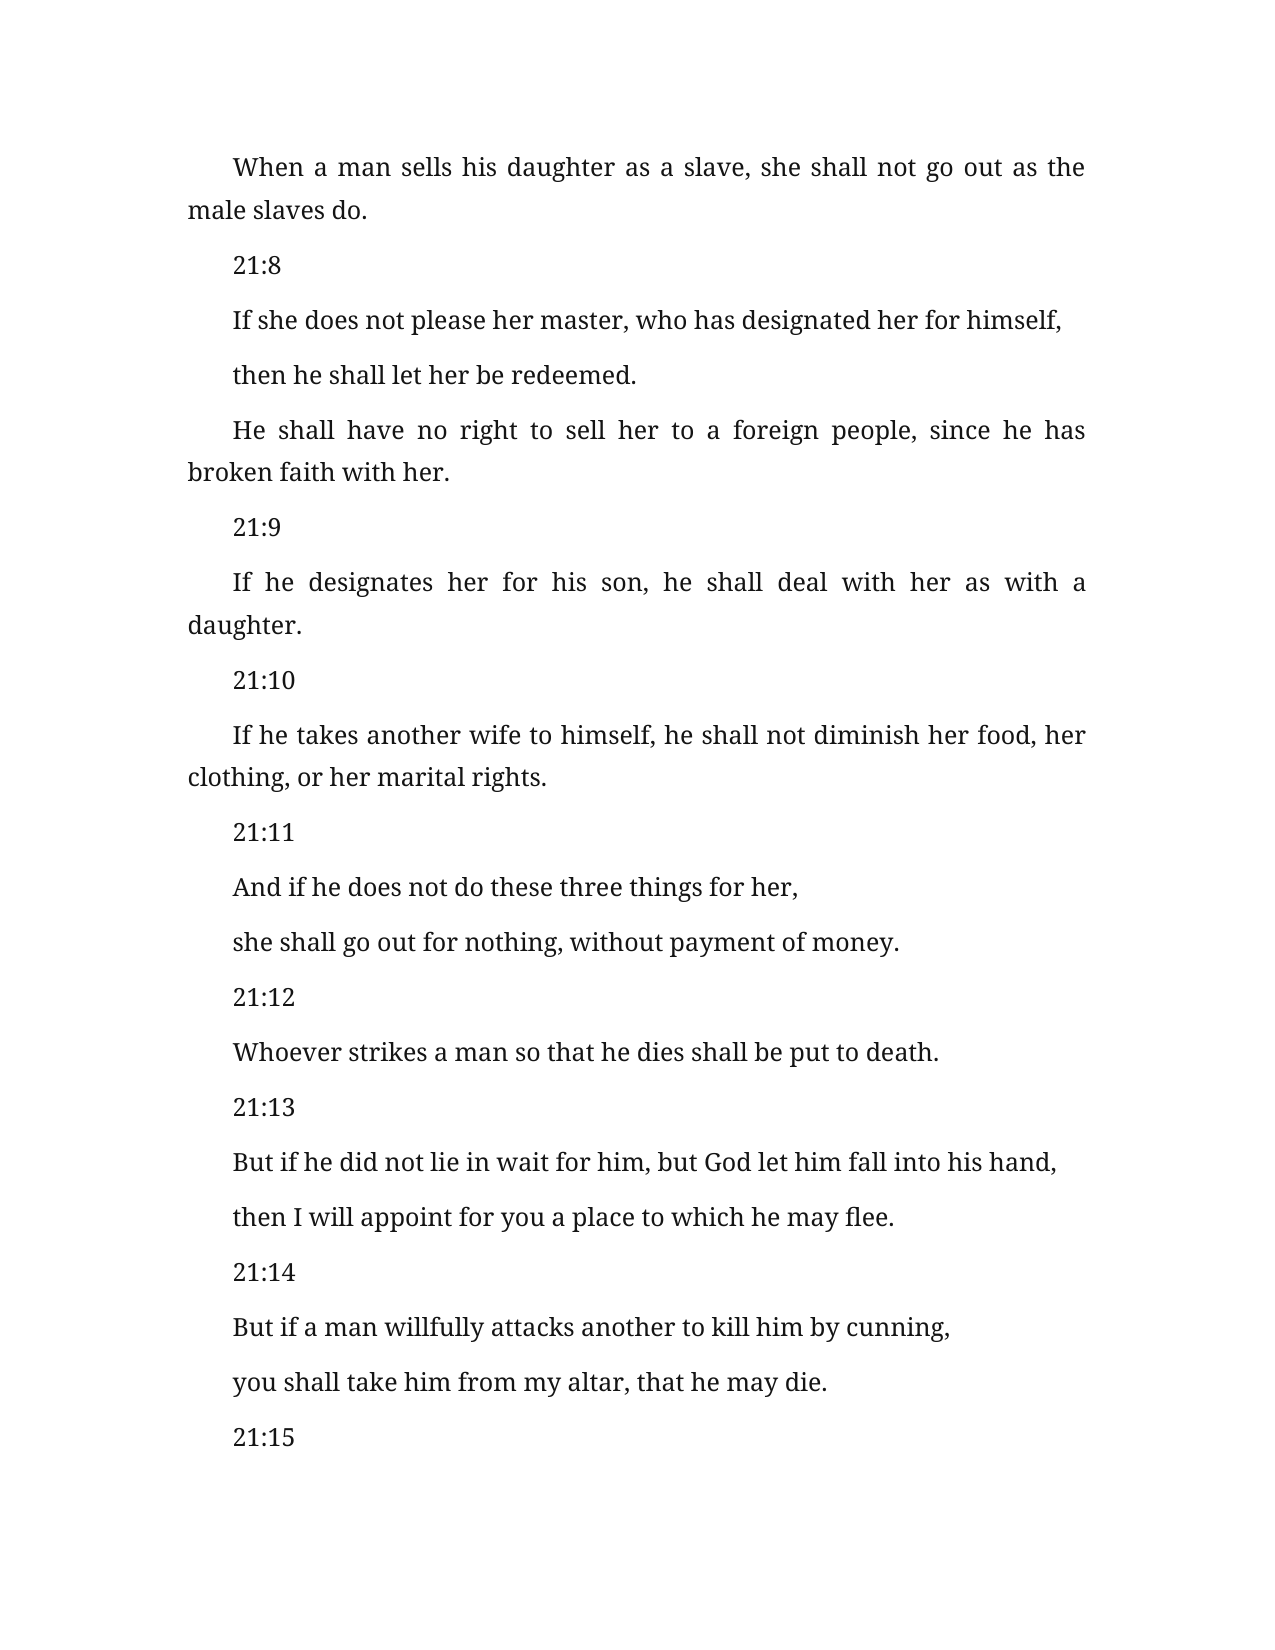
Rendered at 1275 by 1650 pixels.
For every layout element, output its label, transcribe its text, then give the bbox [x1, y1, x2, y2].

text If she does not please her master, who has designated her for himself, [187, 302, 1087, 337]
text 21:12 [187, 980, 1087, 1014]
text 21:8 [187, 247, 1087, 282]
text But if he did not lie in wait for him, but God let him fall into his hand, [187, 1145, 1087, 1179]
text If he takes another wife to himself, he shall not diminish her food, her clothing, or her marital rights. [187, 717, 1087, 794]
text 21:11 [187, 815, 1087, 849]
text And if he does not do these three things for her, [187, 870, 1087, 904]
text When a man sells his daughter as a slave, she shall not go out as the male slaves do. [187, 150, 1087, 227]
text 21:13 [187, 1090, 1087, 1124]
text 21:10 [187, 662, 1087, 697]
text she shall go out for nothing, without payment of money. [187, 925, 1087, 959]
text 21:9 [187, 510, 1087, 544]
text then I will appoint for you a place to which he may flee. [187, 1200, 1087, 1234]
text He shall have no right to sell her to a foreign people, since he has broken faith with her. [187, 412, 1087, 489]
text If he designates her for his son, he shall deal with her as with a daughter. [187, 565, 1087, 642]
text Whoever strikes a man so that he dies shall be put to death. [187, 1035, 1087, 1069]
text But if a man willfully attacks another to kill him by cunning, [187, 1310, 1087, 1344]
text 21:15 [187, 1420, 1087, 1454]
text you shall take him from my altar, that he may die. [187, 1365, 1087, 1399]
text 21:14 [187, 1255, 1087, 1289]
text then he shall let her be redeemed. [187, 357, 1087, 392]
